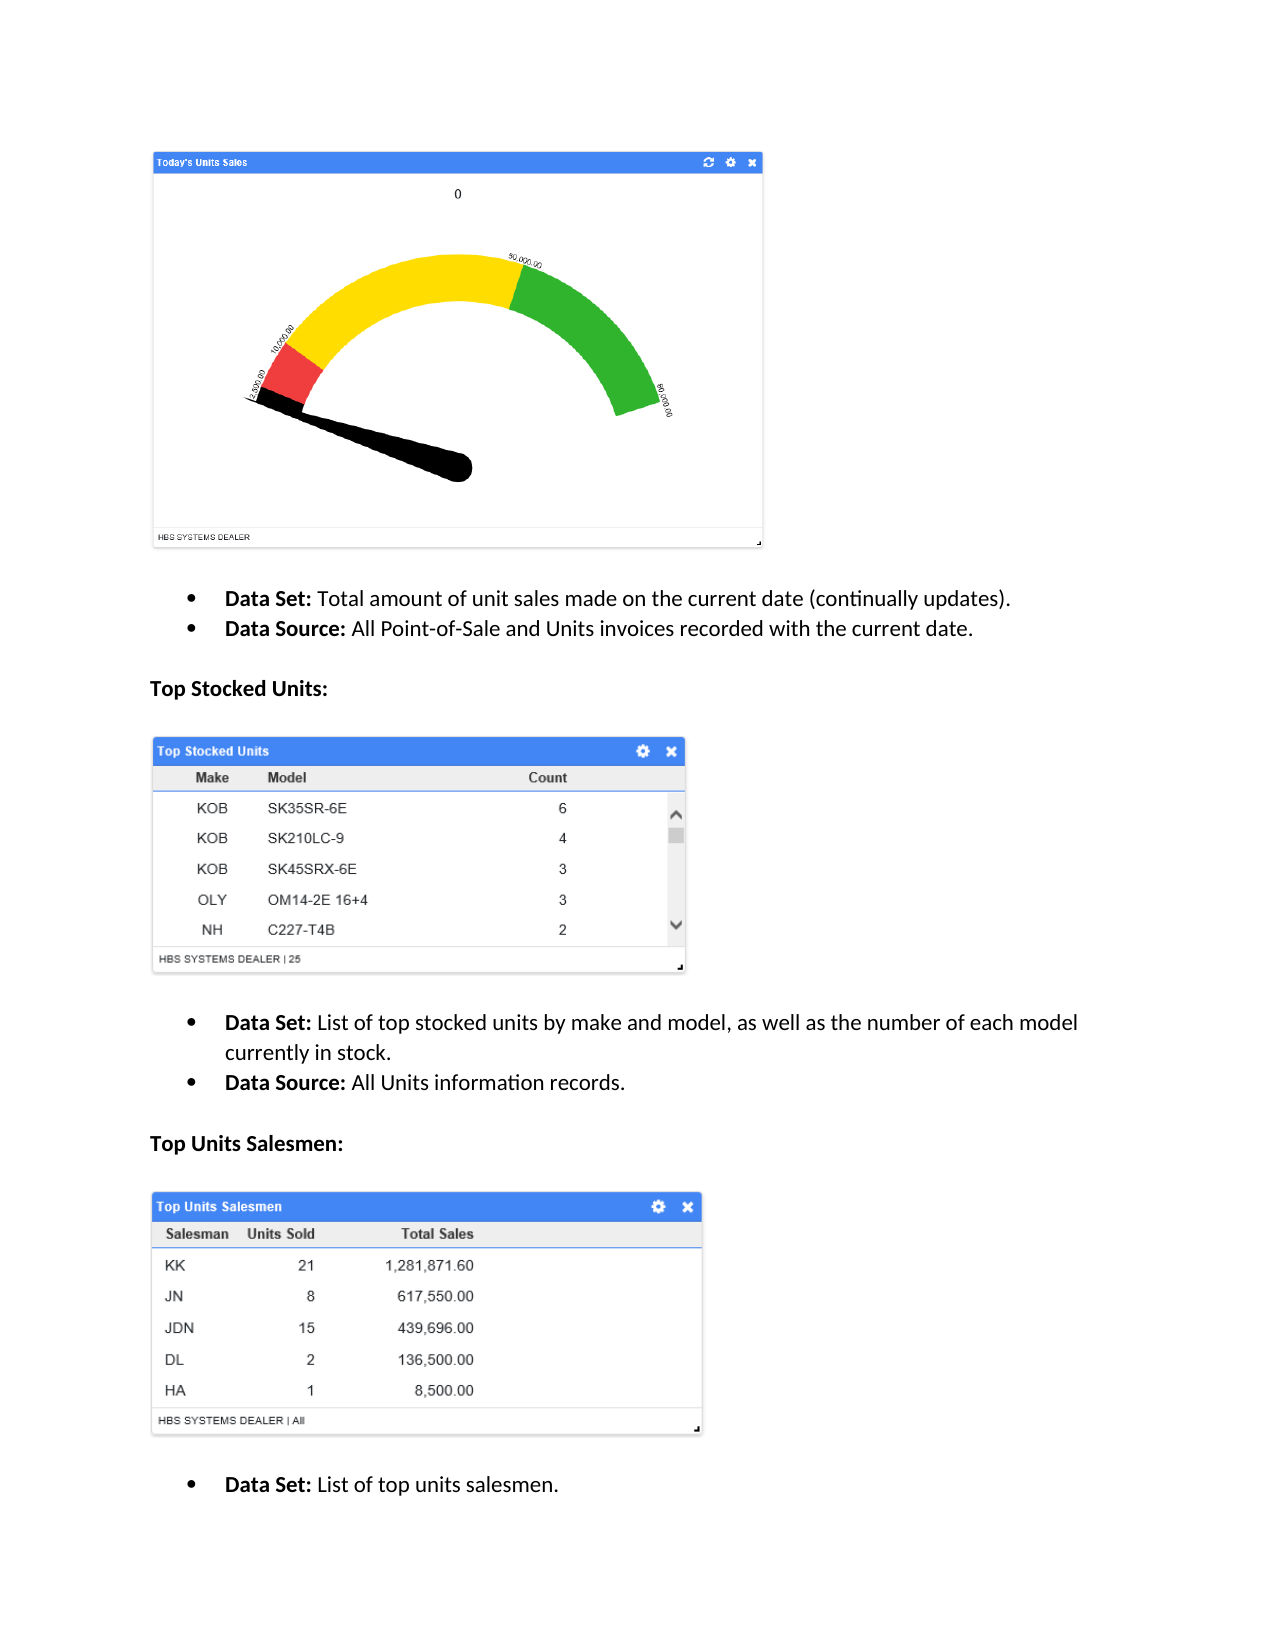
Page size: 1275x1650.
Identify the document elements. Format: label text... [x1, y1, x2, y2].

text Top Units Salesmen: [150, 1129, 1125, 1157]
picture [150, 735, 690, 976]
picture [150, 150, 766, 552]
list Data Set: List of top stocked units by make and model, as well as the number of each model currently in stock. [187, 1008, 1125, 1066]
text Top Stocked Units: [150, 674, 1125, 703]
picture [150, 1189, 707, 1438]
list Data Set: Total amount of unit sales made on the current date (continually updates). [187, 584, 1125, 612]
list Data Source: All Units information records. [187, 1068, 1125, 1096]
list Data Source: All Point-of-Sale and Units invoices recorded with the current date. [187, 614, 1125, 642]
list Data Set: List of top units salesmen. [187, 1470, 1125, 1498]
